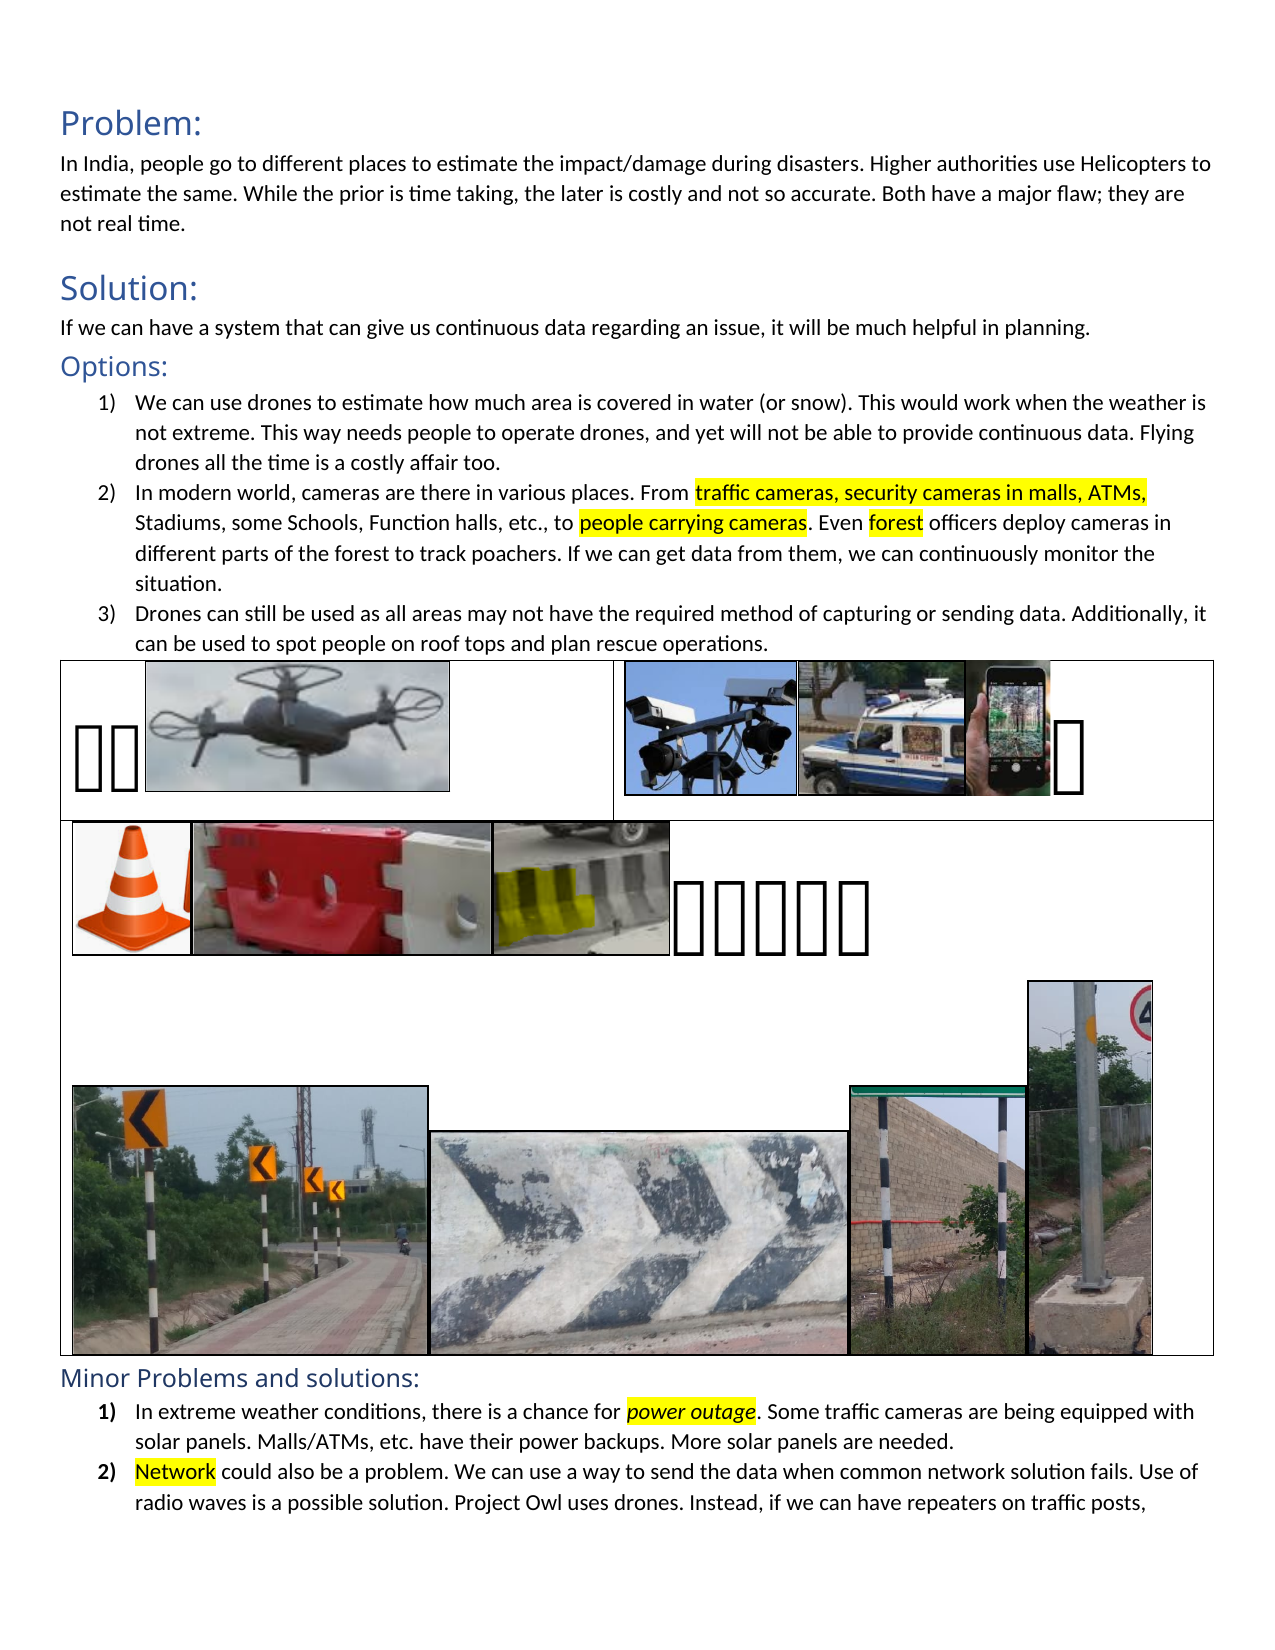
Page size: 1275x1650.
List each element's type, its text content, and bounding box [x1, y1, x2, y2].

picture [799, 662, 964, 794]
picture [626, 662, 796, 794]
text If we can have a system that can give us continuous data regarding an issue, it will be much helpful in planning. [60, 313, 1215, 342]
picture [851, 1087, 1025, 1354]
list In modern world, cameras are there in various places. From traffic cameras, security cameras in malls, ATMs, Stadiums, some Schools, Function halls, etc., to people carrying cameras. Even forest officers deploy cameras in different parts of the forest to track poachers. If we can get data from them, we can continuously monitor the situation. [97, 478, 1215, 597]
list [97, 1457, 1215, 1516]
list We can use drones to estimate how much area is covered in water (or snow). This would work when the weather is not extreme. This way needs people to operate drones, and yet will not be able to provide continuous data. Flying drones all the time is a costly affair too. [97, 388, 1215, 476]
subtitle Problem: [60, 100, 1215, 145]
subtitle Minor Problems and solutions: [60, 1360, 1215, 1394]
picture [193, 823, 491, 954]
picture [966, 660, 1051, 796]
picture [1029, 982, 1152, 1354]
picture [73, 1087, 427, 1354]
text In India, people go to different places to estimate the impact/damage during disasters. Higher authorities use Helicopters to estimate the same. While the prior is time taking, the later is costly and not so accurate. Both have a major flaw; they are not real time. [60, 149, 1215, 237]
picture [431, 1132, 847, 1354]
table_header [614, 661, 1213, 820]
subtitle Solution: [60, 264, 1215, 310]
list Drones can still be used as all areas may not have the required method of capturing or sending data. Additionally, it can be used to spot people on roof tops and plan rescue operations. [97, 599, 1215, 657]
picture [494, 823, 669, 954]
table_header [61, 661, 613, 820]
list In extreme weather conditions, there is a chance for power outage. Some traffic cameras are being equipped with solar panels. Malls/ATMs, etc. have their power backups. More solar panels are needed. [97, 1397, 1215, 1455]
picture [73, 823, 190, 954]
picture [146, 662, 449, 791]
table_cell [61, 821, 1213, 1355]
subtitle Options: [60, 348, 1215, 385]
